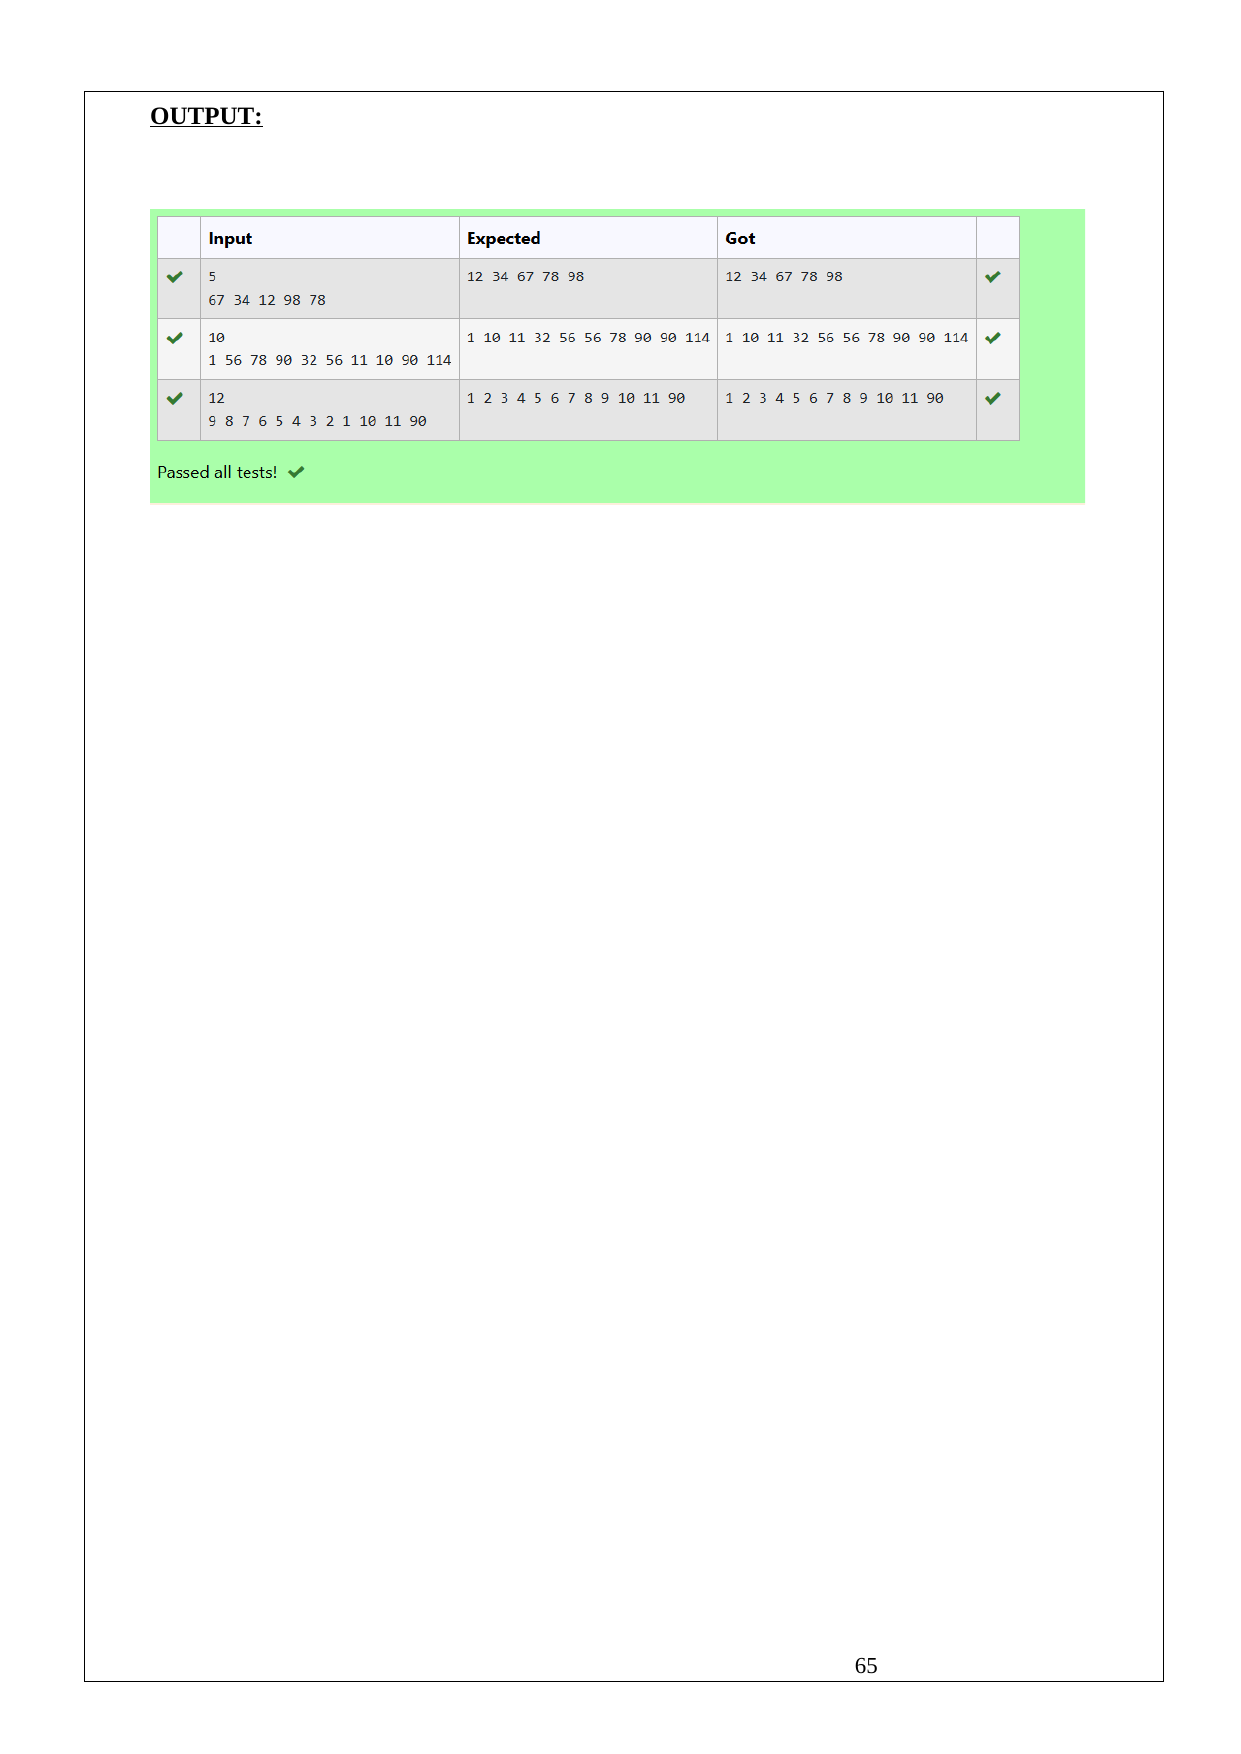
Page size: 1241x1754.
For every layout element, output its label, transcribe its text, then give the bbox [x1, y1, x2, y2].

picture [150, 209, 1085, 505]
text OUTPUT: [150, 101, 1155, 130]
